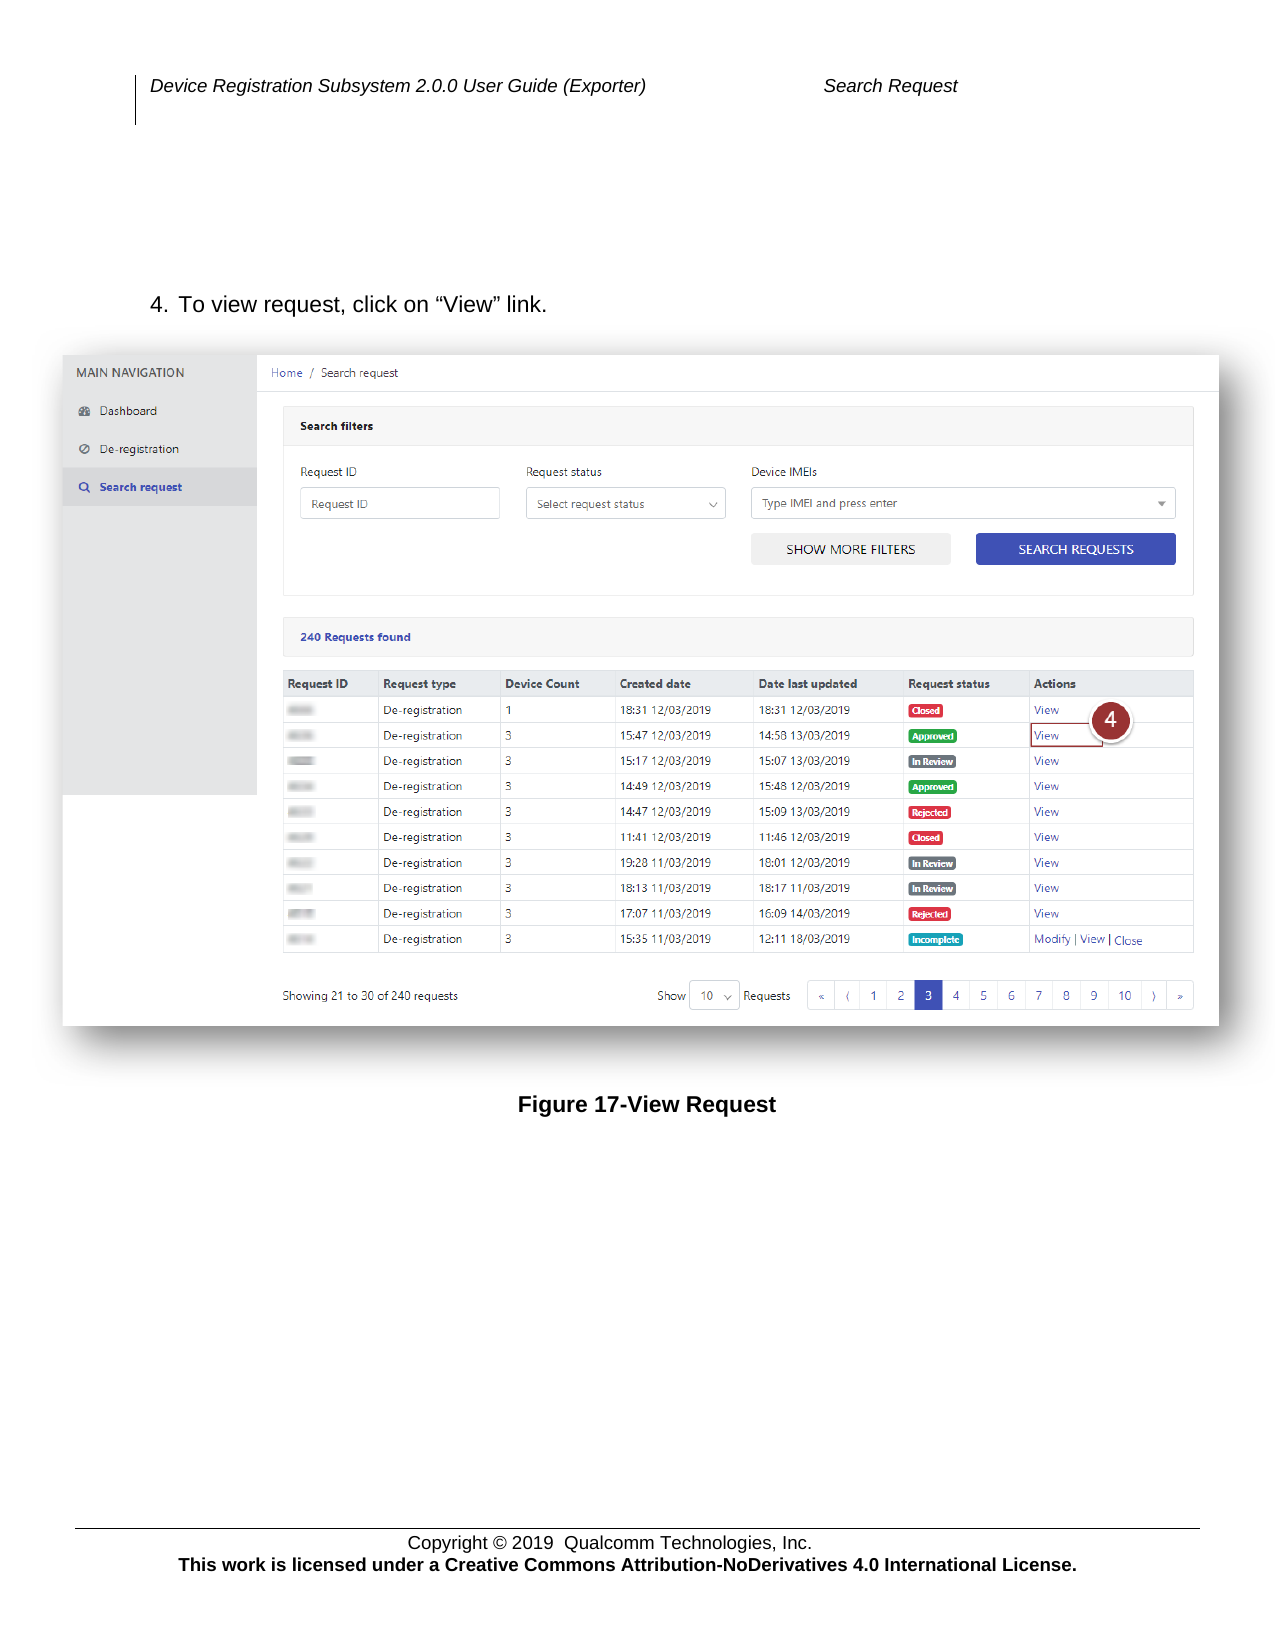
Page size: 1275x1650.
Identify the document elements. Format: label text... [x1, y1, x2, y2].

text Figure 17-View Request [169, 1091, 1125, 1117]
picture [62, 355, 1219, 1026]
list To view request, click on “View” link. [150, 291, 1125, 317]
